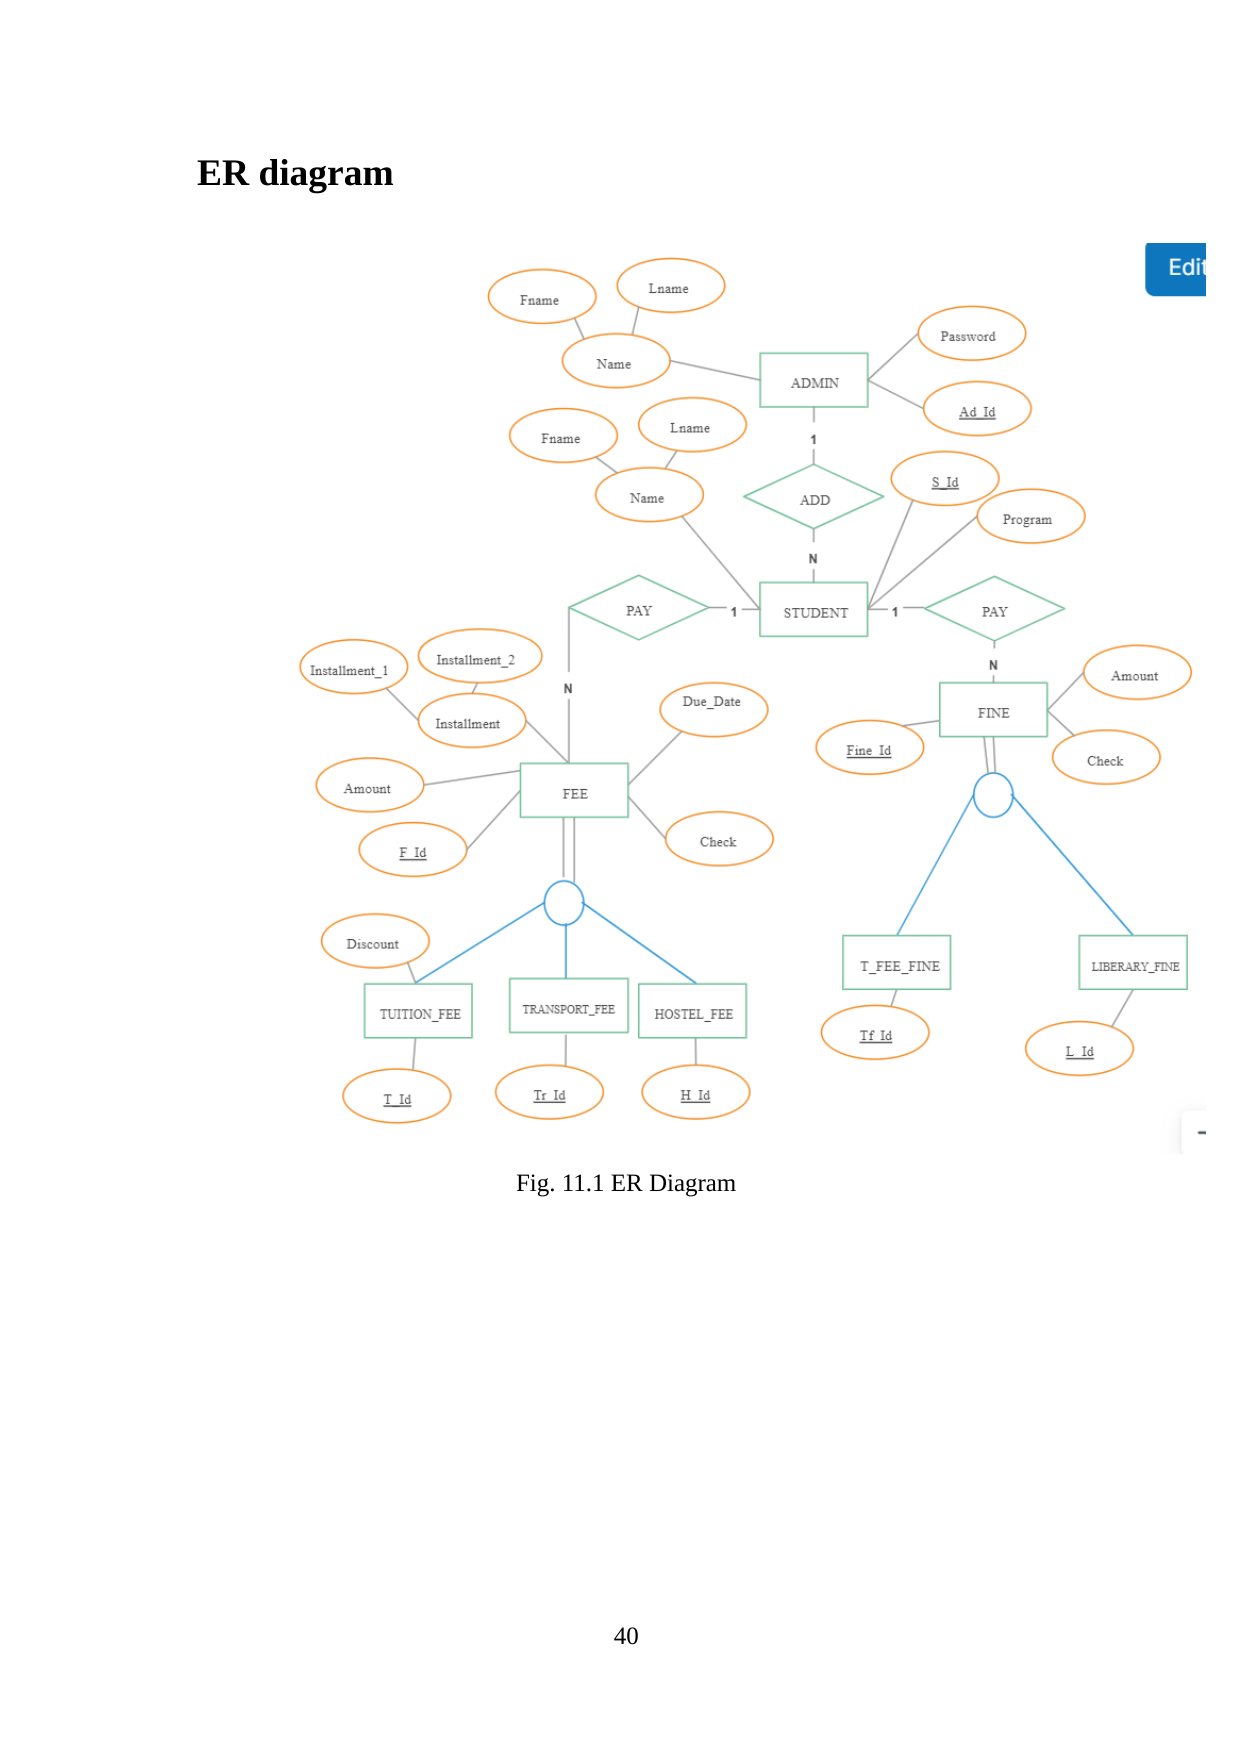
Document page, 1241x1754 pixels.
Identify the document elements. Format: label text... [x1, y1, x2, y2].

picture [187, 243, 1206, 1154]
text Fig. 11.1 ER Diagram [187, 1168, 1065, 1197]
text ER diagram [187, 150, 1065, 193]
